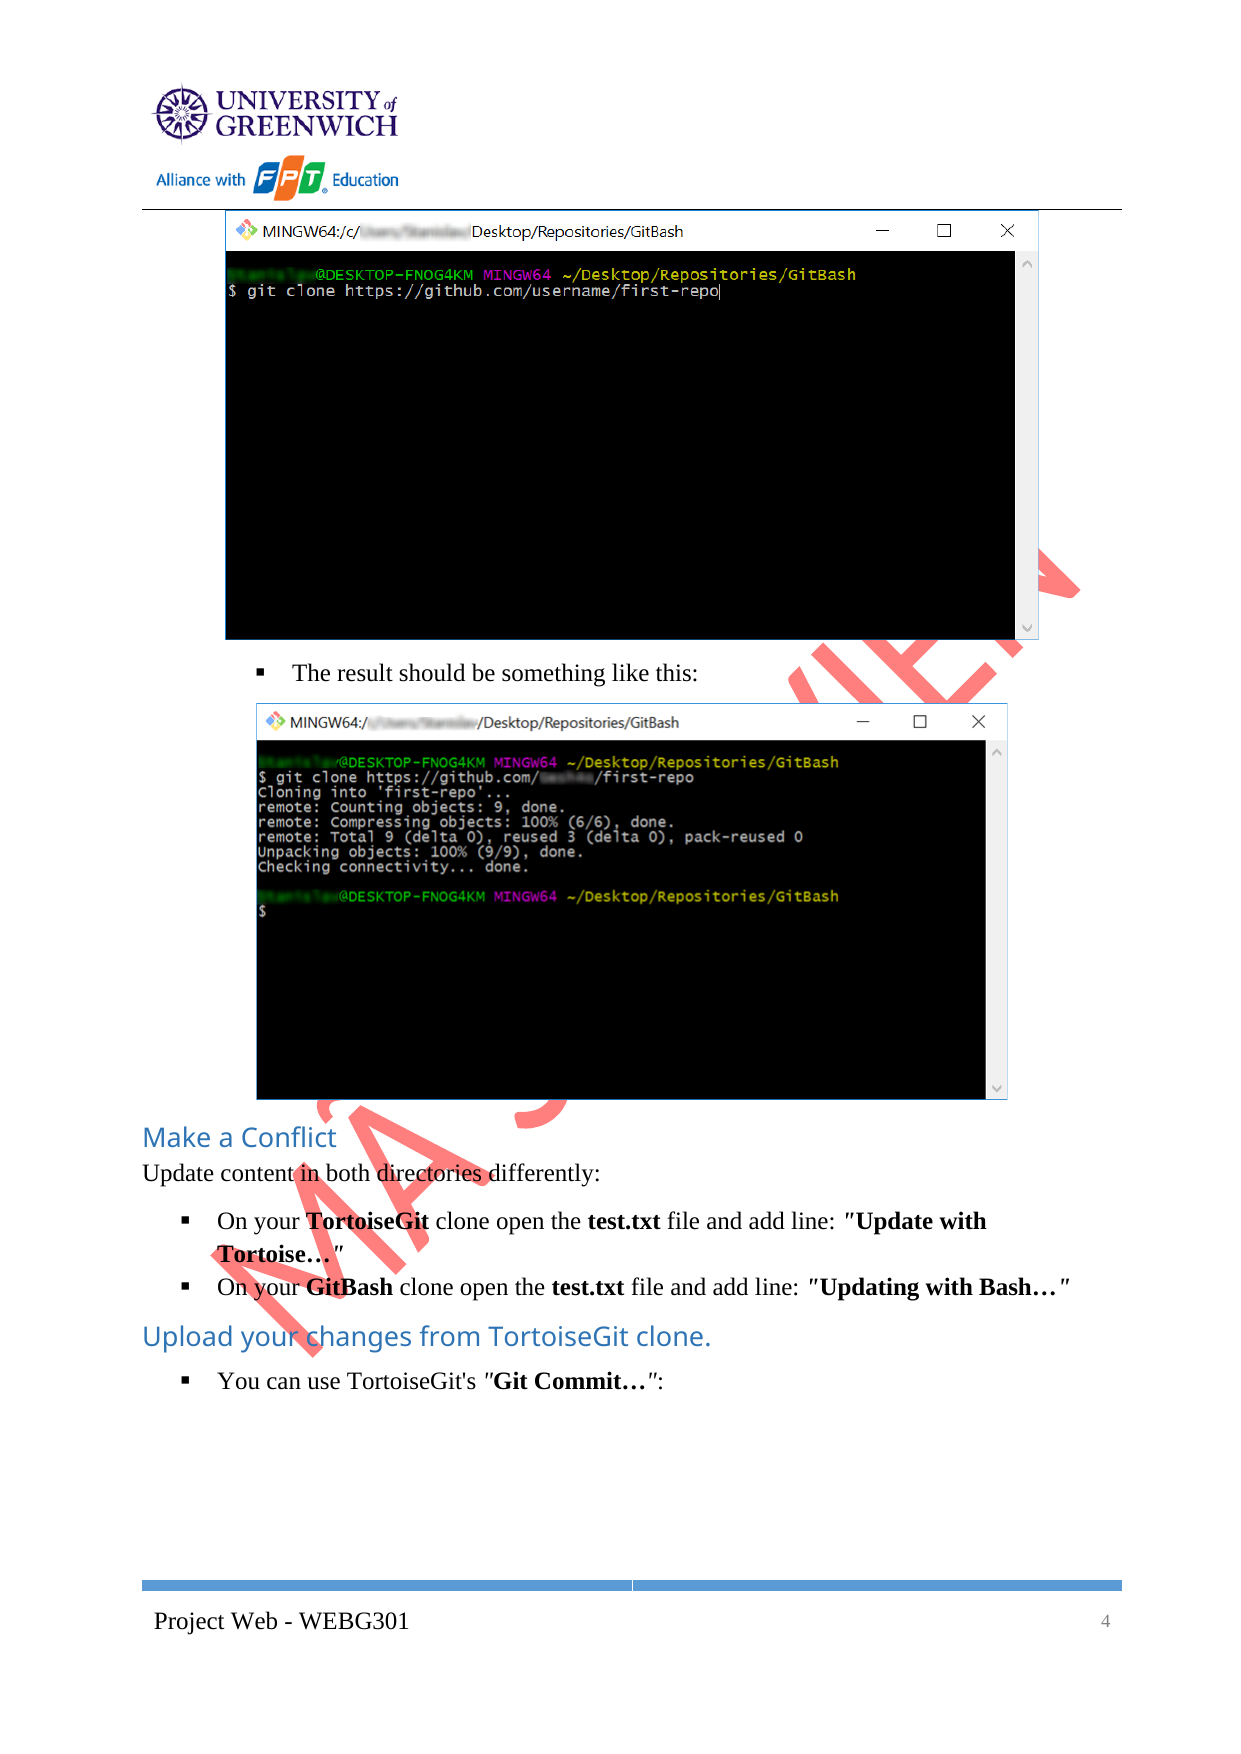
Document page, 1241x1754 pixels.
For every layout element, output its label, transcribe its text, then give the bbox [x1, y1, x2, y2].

list You can use TortoiseGit's "Git Commit…": [179, 1366, 1122, 1395]
subtitle Make a Conflict [142, 1119, 1122, 1156]
list On your TortoiseGit clone open the test.txt file and add line: "Update with Tortoise…" [179, 1206, 1122, 1268]
list On your GitBash clone open the test.txt file and add line: "Updating with Bash…" [179, 1272, 1122, 1301]
picture [141, 75, 405, 207]
picture [225, 210, 1039, 640]
list The result should be something like this: [254, 658, 1122, 687]
text Update content in both directories differently: [142, 1158, 1122, 1187]
subtitle Upload your changes from TortoiseGit clone. [142, 1318, 1122, 1355]
picture [256, 703, 1008, 1100]
